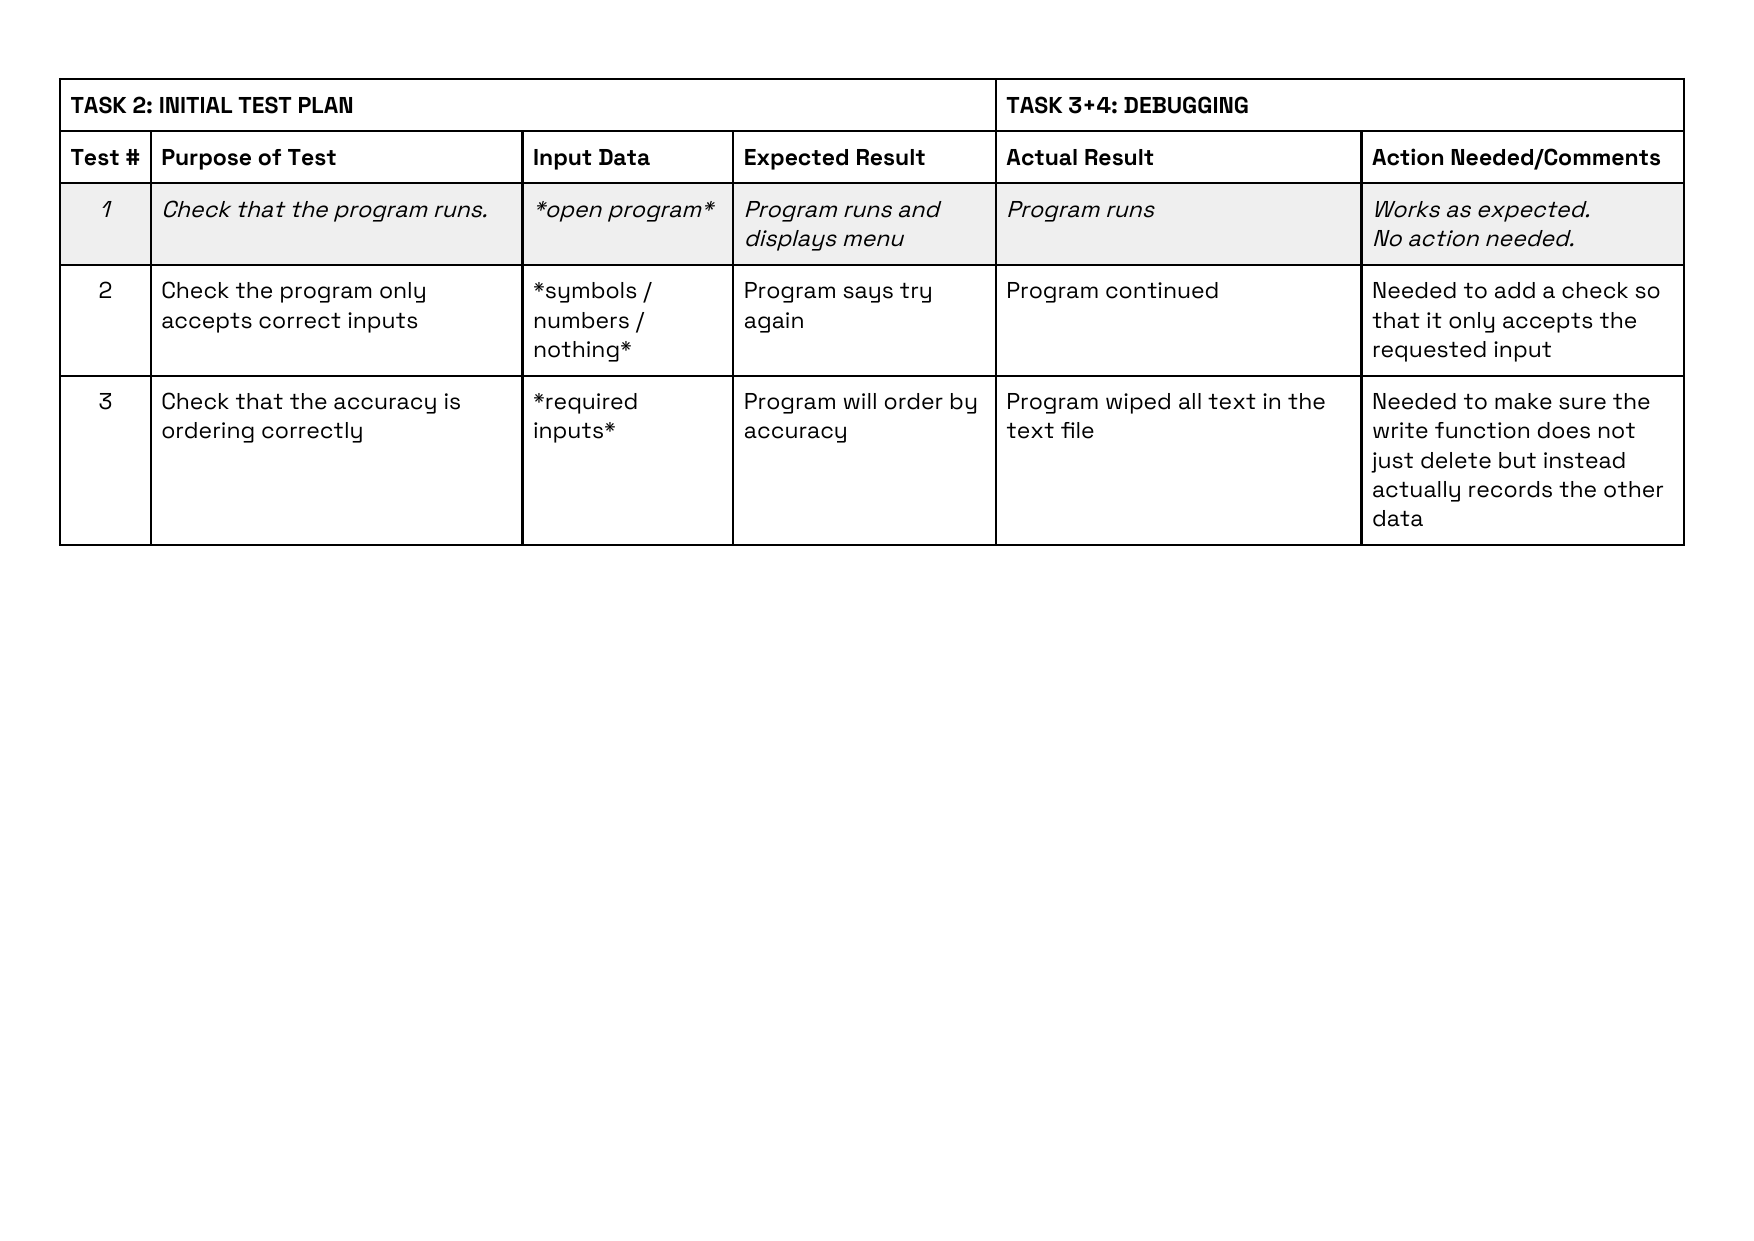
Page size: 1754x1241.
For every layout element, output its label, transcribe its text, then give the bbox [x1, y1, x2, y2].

table_cell Purpose of Test [152, 132, 521, 182]
table_cell Check the program only accepts correct inputs [152, 266, 521, 374]
table_cell Program continued [997, 266, 1360, 374]
table_cell Input Data [524, 132, 732, 182]
table_header TASK 3+4: DEBUGGING [997, 80, 1683, 130]
table_cell Check that the program runs. [152, 184, 521, 264]
table_cell Actual Result [997, 132, 1360, 182]
table_cell 2 [61, 266, 150, 374]
table_cell Program wiped all text in the text file [997, 377, 1360, 544]
table_cell *open program* [524, 184, 732, 264]
table_cell Test # [61, 132, 150, 182]
table_cell Needed to add a check so that it only accepts the requested input [1363, 266, 1683, 374]
table_cell Expected Result [734, 132, 995, 182]
table_cell 3 [61, 377, 150, 544]
table_header TASK 2: INITIAL TEST PLAN [61, 80, 995, 130]
table_cell Action Needed/Comments [1363, 132, 1683, 182]
table_cell *required inputs* [524, 377, 732, 544]
table_cell Program runs and displays menu [734, 184, 995, 264]
table_cell *symbols / numbers / nothing* [524, 266, 732, 374]
table_cell Works as expected. No action needed. [1363, 184, 1683, 264]
table_cell 1 [61, 184, 150, 264]
table_cell Program says try again [734, 266, 995, 374]
table_cell Program runs [997, 184, 1360, 264]
table_cell Needed to make sure the write function does not just delete but instead actually records the other data [1363, 377, 1683, 544]
table_cell Program will order by accuracy [734, 377, 995, 544]
table_cell Check that the accuracy is ordering correctly [152, 377, 521, 544]
